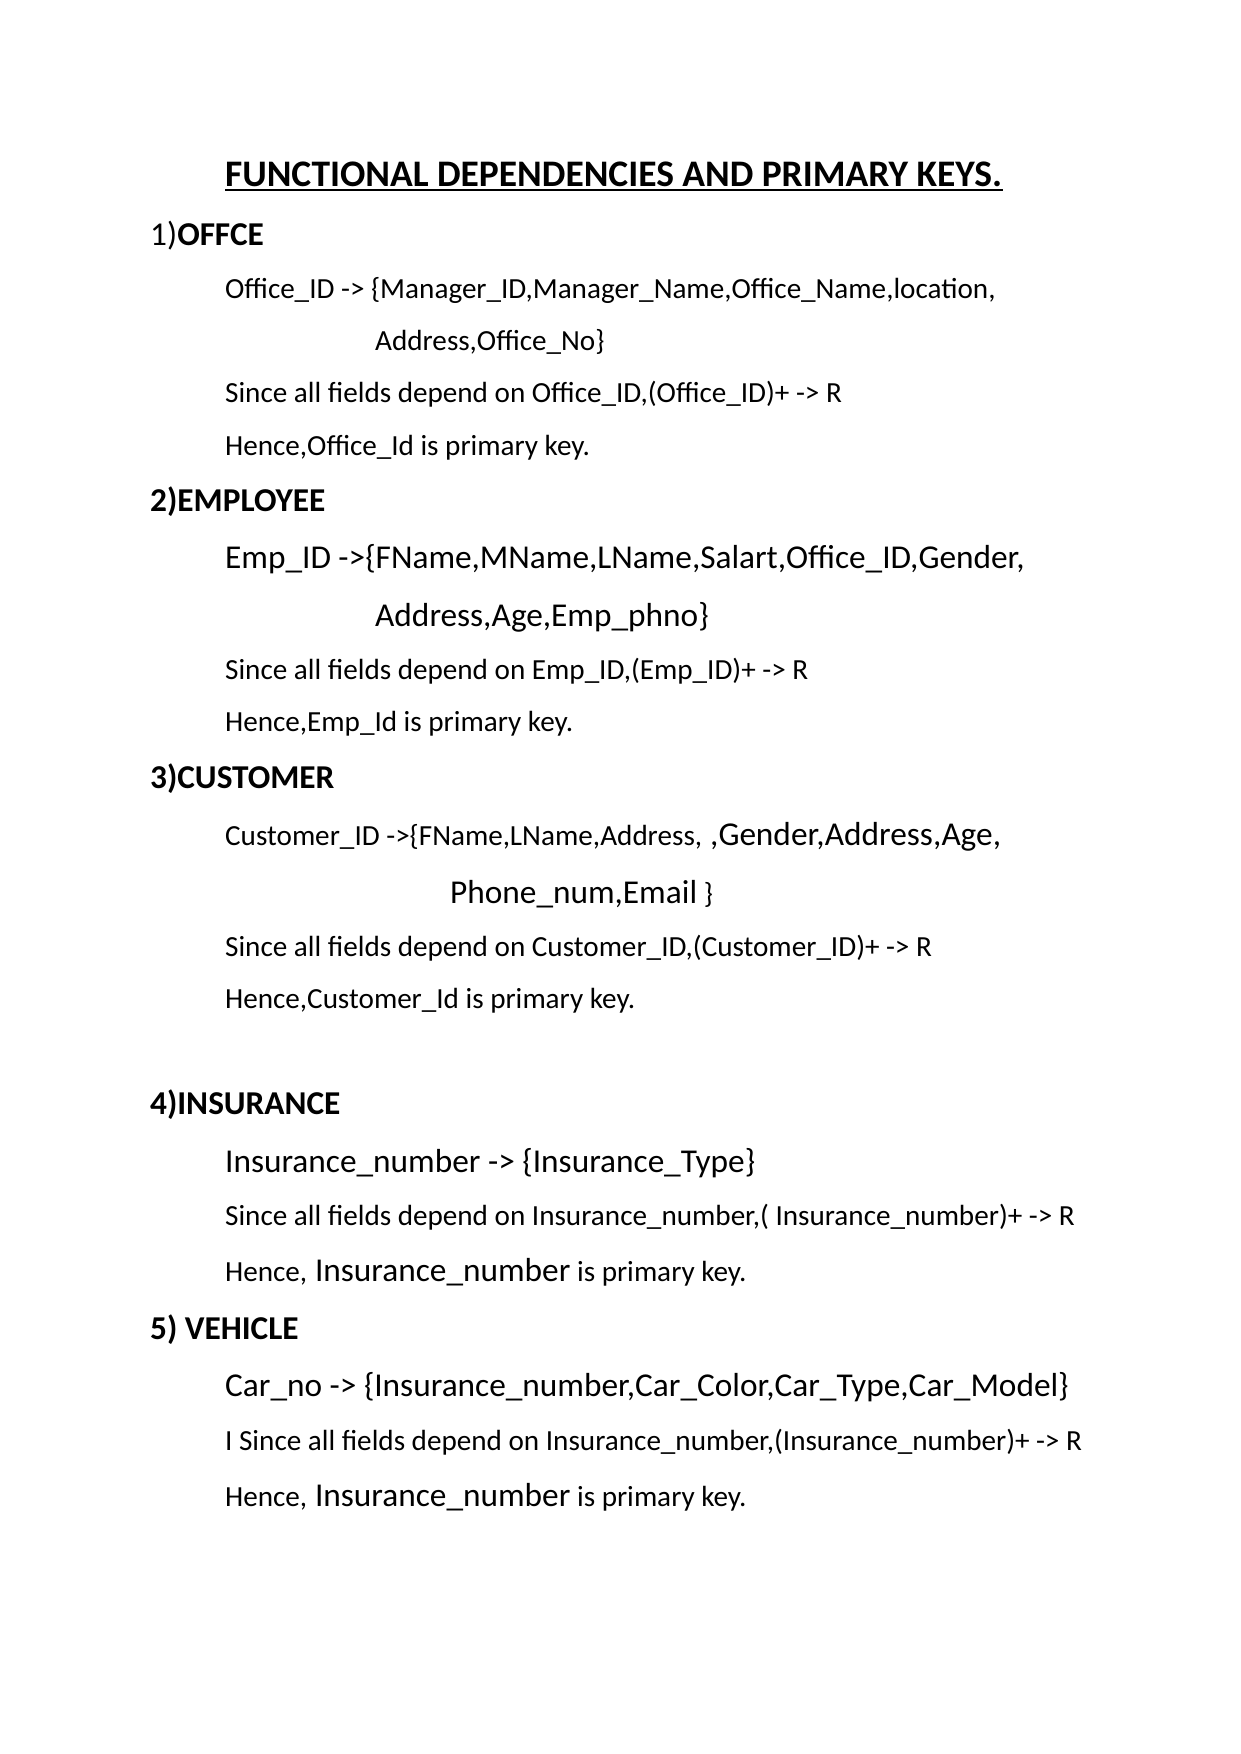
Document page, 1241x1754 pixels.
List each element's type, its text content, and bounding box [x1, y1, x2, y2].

text Customer_ID ->{FName,LName,Address, ,Gender,Address,Age, [103, 813, 1090, 854]
text Insurance_number -> {Insurance_Type} [103, 1140, 1090, 1180]
text Since all fields depend on Emp_ID,(Emp_ID)+ -> R [178, 651, 1090, 687]
text 2)EMPLOYEE [150, 479, 1090, 520]
text Office_ID -> {Manager_ID,Manager_Name,Office_Name,location, [225, 270, 1090, 306]
text Hence,Office_Id is primary key. [150, 427, 1090, 462]
text 3)CUSTOMER [103, 756, 1090, 797]
text Hence,Emp_Id is primary key. [178, 703, 1090, 739]
text 4)INSURANCE [103, 1082, 1090, 1123]
text Car_no -> {Insurance_number,Car_Color,Car_Type,Car_Model} [103, 1364, 1090, 1405]
text Address,Office_No} [300, 322, 1090, 358]
text Since all fields depend on Office_ID,(Office_ID)+ -> R [225, 374, 1090, 410]
text Since all fields depend on Insurance_number,( Insurance_number)+ -> R [150, 1197, 1090, 1233]
text Hence, Insurance_number is primary key. [103, 1474, 1090, 1514]
text Hence, Insurance_number is primary key. [103, 1249, 1090, 1290]
text Since all fields depend on Customer_ID,(Customer_ID)+ -> R [150, 928, 1090, 964]
text Address,Age,Emp_phno} [253, 594, 1090, 634]
text Emp_ID ->{FName,MName,LName,Salart,Office_ID,Gender, [103, 536, 1090, 577]
text I Since all fields depend on Insurance_number,(Insurance_number)+ -> R [150, 1422, 1090, 1457]
text Hence,Customer_Id is primary key. [103, 980, 1090, 1016]
text 5) VEHICLE [103, 1307, 1090, 1347]
text 1)OFFCE [103, 212, 1090, 253]
text FUNCTIONAL DEPENDENCIES AND PRIMARY KEYS. [150, 150, 1090, 196]
text Phone_num,Email } [328, 871, 1090, 911]
